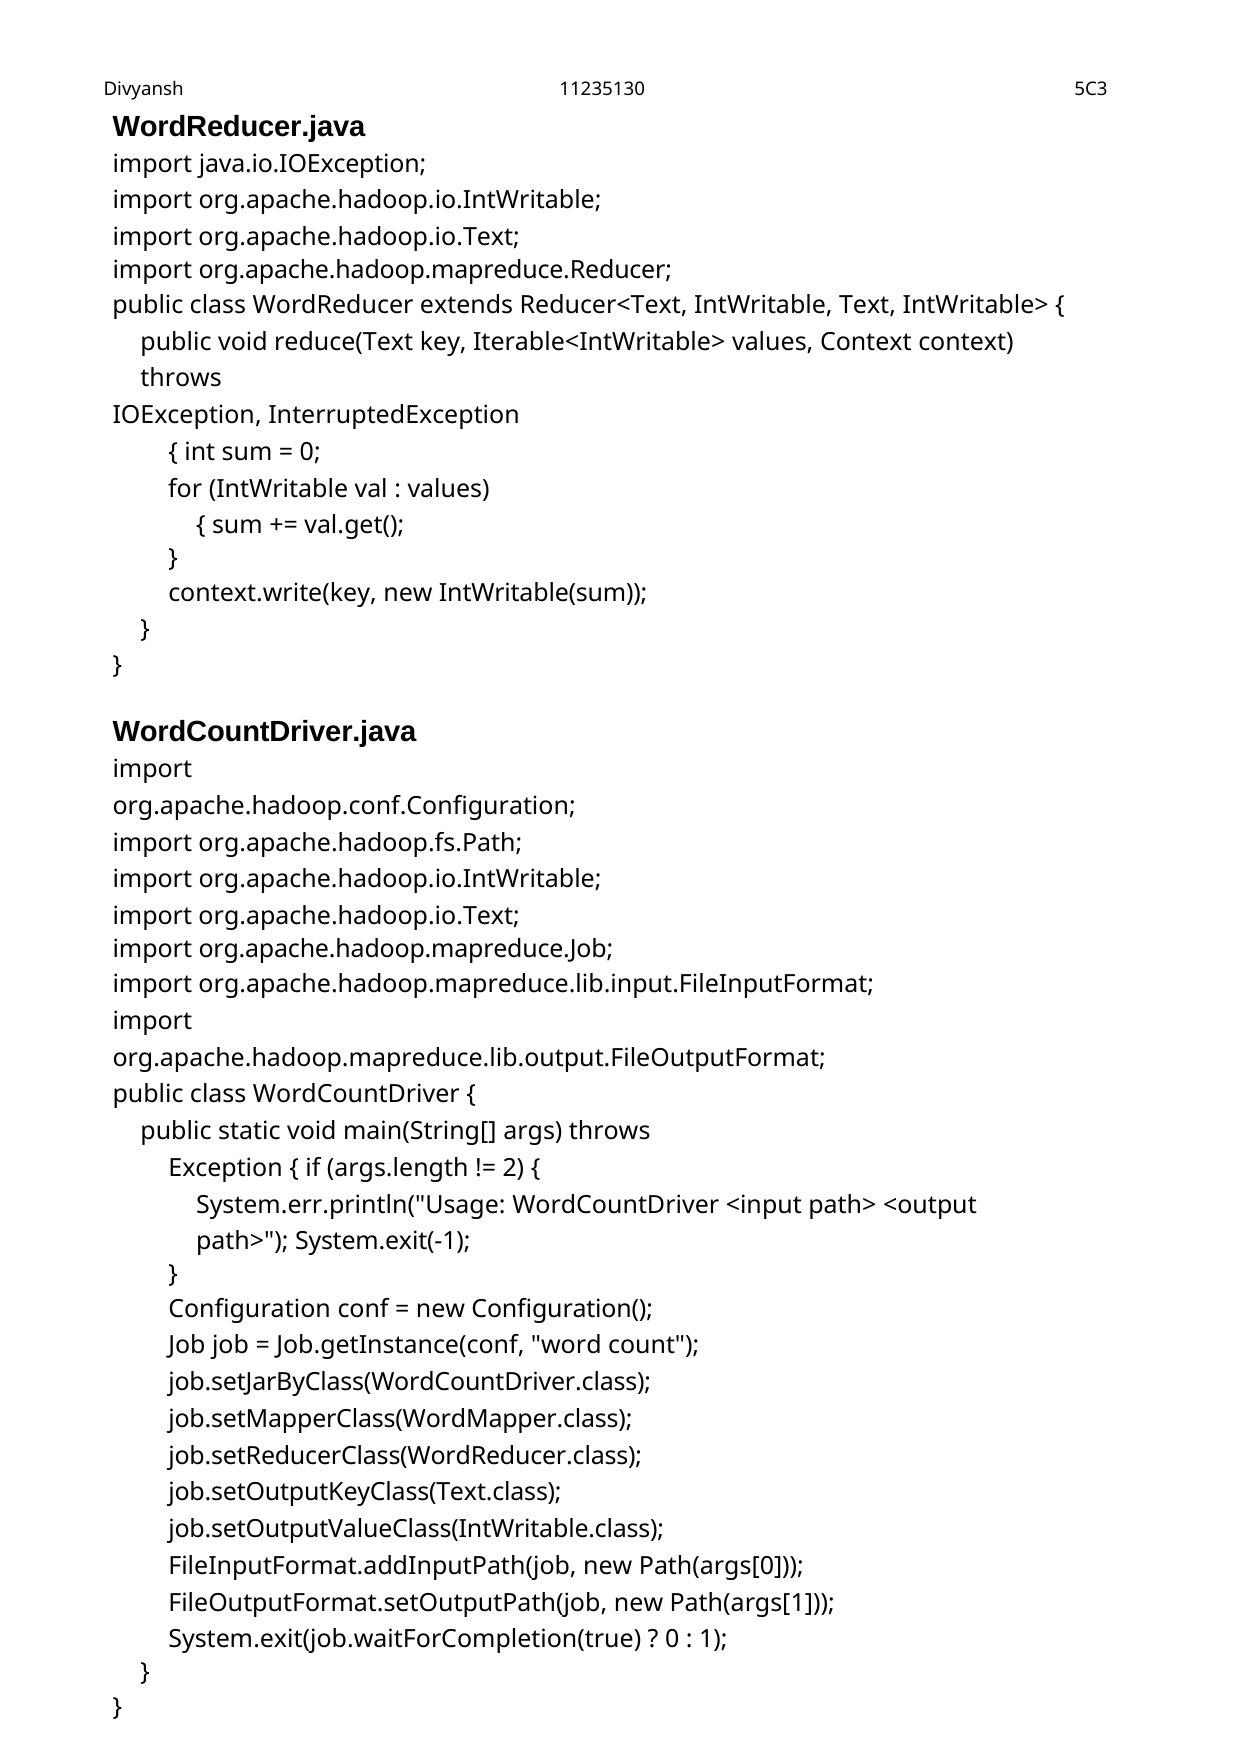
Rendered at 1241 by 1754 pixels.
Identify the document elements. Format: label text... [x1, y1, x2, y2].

text Job job = Job.getInstance(conf, "word count"); job.setJarByClass(WordCountDriver.class); job.setMapperClass(WordMapper.class); job.setReducerClass(WordReducer.class); job.setOutputKeyClass(Text.class); job.setOutputValueClass(IntWritable.class); FileInputFormat.addInputPath(job, new Path(args[0])); FileOutputFormat.setOutputPath(job, new Path(args[1])); System.exit(job.waitForCompletion(true) ? 0 : 1); [168, 1327, 885, 1655]
text } [112, 647, 1166, 681]
text import org.apache.hadoop.mapreduce.Job; [112, 935, 1166, 963]
text import org.apache.hadoop.io.IntWritable; import org.apache.hadoop.io.Text; [112, 861, 621, 932]
text IOException, InterruptedException { int sum = 0; [112, 397, 529, 467]
text import org.apache.hadoop.io.IntWritable; import org.apache.hadoop.io.Text; [112, 182, 621, 252]
text } [140, 1658, 1166, 1687]
text System.err.println("Usage: WordCountDriver <input path> <output path>"); System.exit(-1); [196, 1186, 1019, 1257]
text } [168, 1260, 1166, 1288]
text import java.io.IOException; [112, 145, 1166, 179]
text } [168, 544, 1166, 572]
text context.write(key, new IntWritable(sum)); [168, 574, 1166, 608]
subtitle WordReducer.java [112, 109, 1166, 142]
text import org.apache.hadoop.mapreduce.Reducer; [112, 255, 1166, 284]
text import org.apache.hadoop.conf.Configuration; import org.apache.hadoop.fs.Path; [112, 751, 621, 858]
text Configuration conf = new Configuration(); [168, 1291, 1166, 1325]
text for (IntWritable val : values) { sum += val.get(); [168, 470, 529, 541]
subtitle WordCountDriver.java [112, 714, 1166, 748]
text } [140, 611, 1166, 645]
text import org.apache.hadoop.mapreduce.lib.input.FileInputFormat; import org.apache.hadoop.mapreduce.lib.output.FileOutputFormat; public class WordCountDriver { [112, 966, 885, 1110]
text public class WordReducer extends Reducer<Text, IntWritable, Text, IntWritable> { public void reduce(Text key, Iterable<IntWritable> values, Context context) throws [112, 286, 1071, 394]
text public static void main(String[] args) throws Exception { if (args.length != 2) { [140, 1113, 755, 1183]
text } [112, 1689, 1166, 1723]
